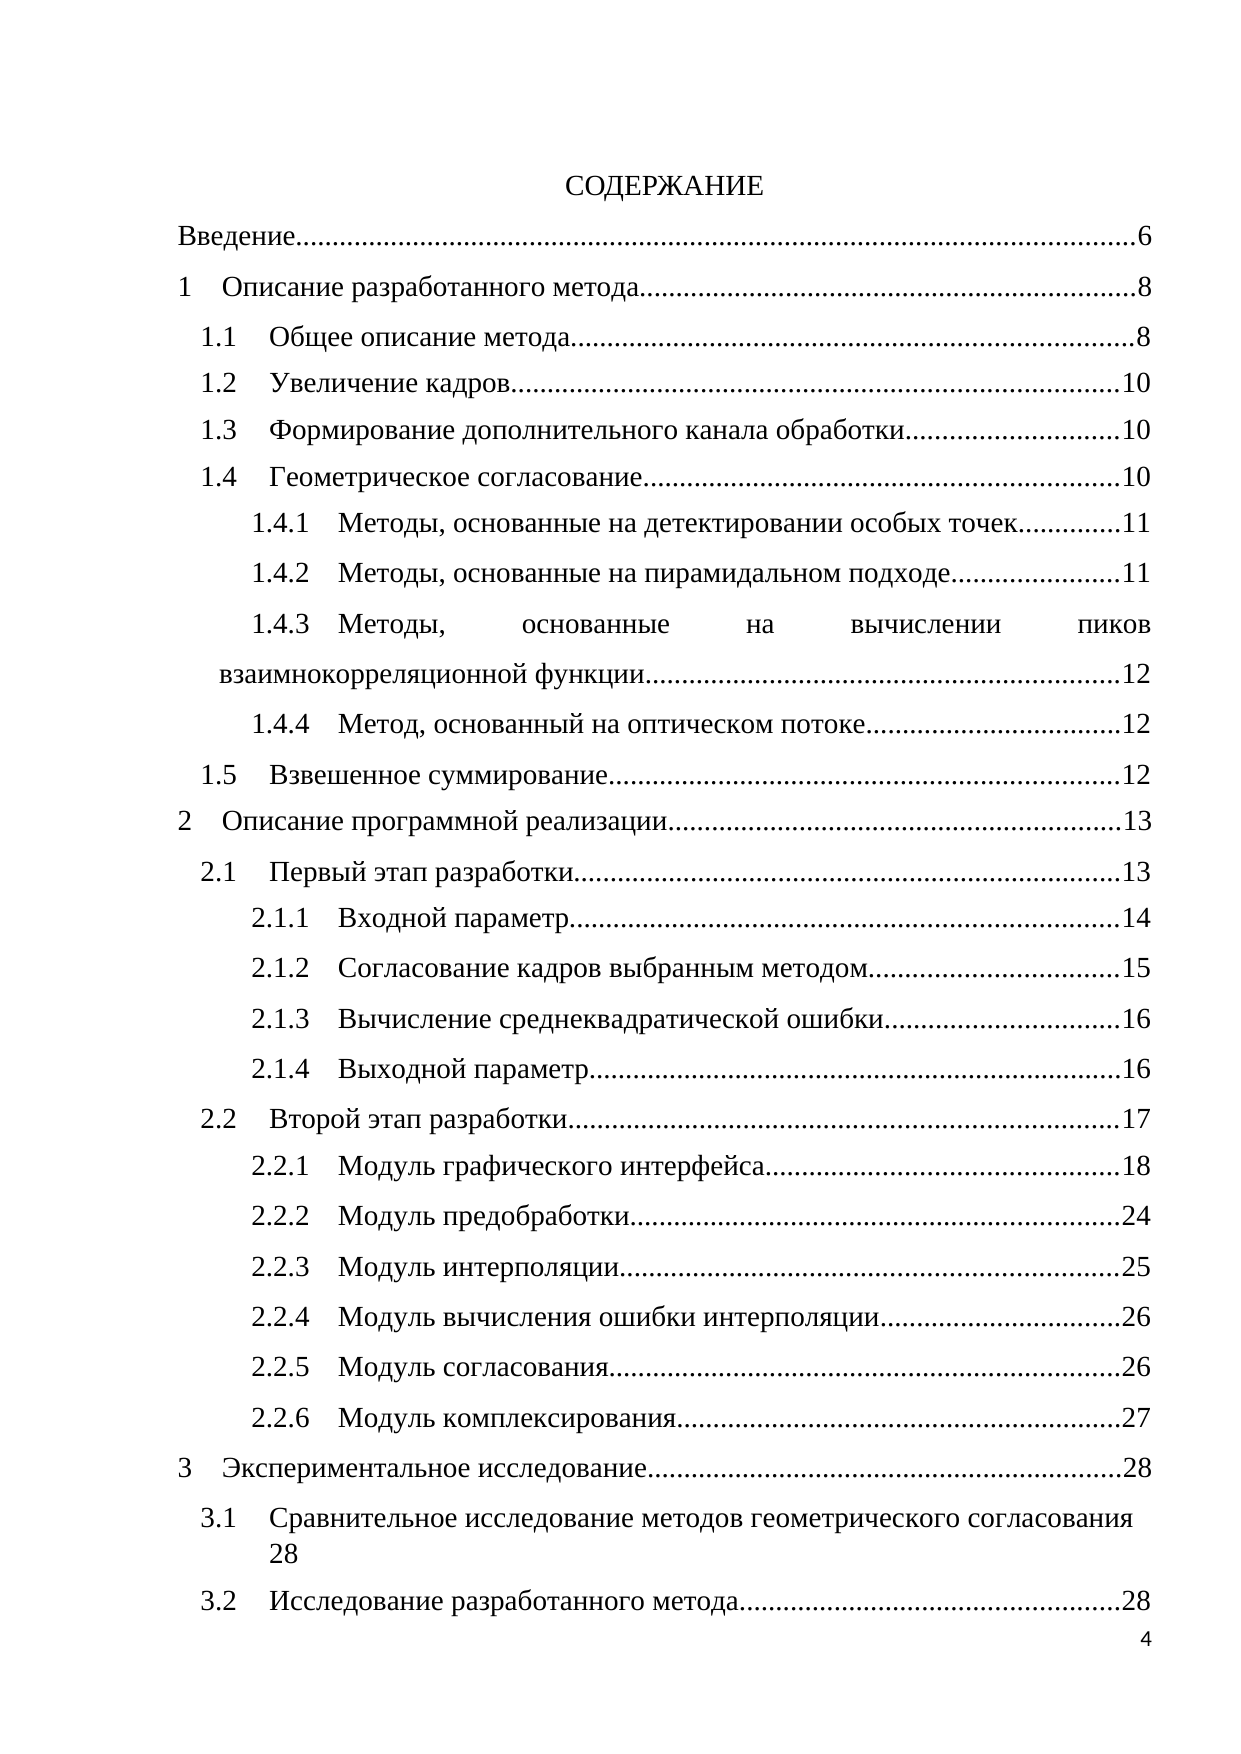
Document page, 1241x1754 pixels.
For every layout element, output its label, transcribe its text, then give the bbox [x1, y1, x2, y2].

text Содержание [177, 168, 1152, 202]
